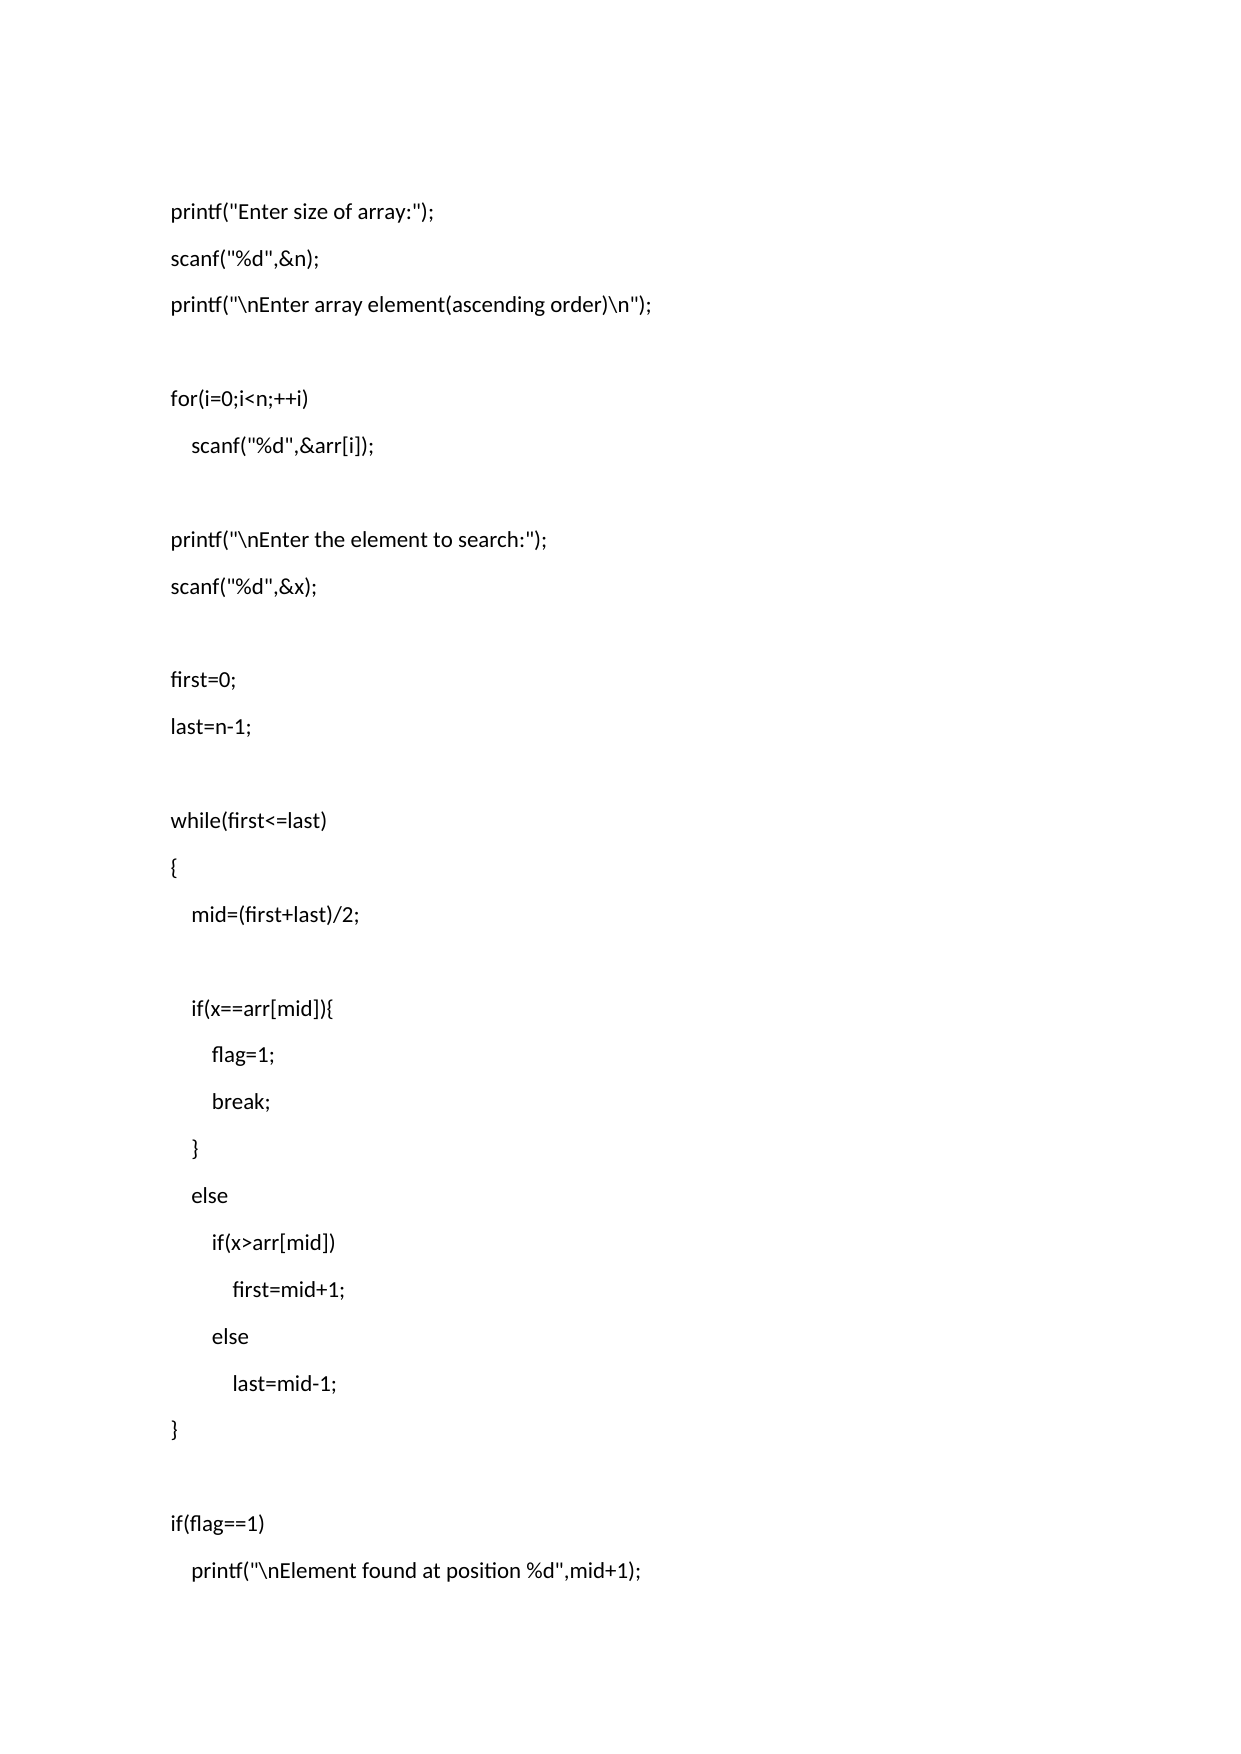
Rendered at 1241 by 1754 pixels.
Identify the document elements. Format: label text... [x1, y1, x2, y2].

text first=mid+1; [150, 1275, 1090, 1303]
text flag=1; [150, 1041, 1090, 1069]
text for(i=0;i<n;++i) [150, 384, 1090, 412]
text last=mid-1; [150, 1369, 1090, 1397]
text printf("\nEnter the element to search:"); [150, 525, 1090, 553]
text } [150, 1416, 1090, 1444]
text scanf("%d",&x); [150, 572, 1090, 600]
text printf("Enter size of array:"); [150, 197, 1090, 225]
text else [150, 1181, 1090, 1209]
text while(first<=last) [150, 806, 1090, 834]
text printf("\nEnter array element(ascending order)\n"); [150, 291, 1090, 319]
text last=n-1; [150, 712, 1090, 741]
text if(flag==1) [150, 1509, 1090, 1537]
text first=0; [150, 666, 1090, 694]
text if(x>arr[mid]) [150, 1228, 1090, 1256]
text { [150, 853, 1090, 881]
text else [150, 1322, 1090, 1350]
text scanf("%d",&arr[i]); [150, 431, 1090, 459]
text mid=(first+last)/2; [150, 900, 1090, 928]
text if(x==arr[mid]){ [150, 994, 1090, 1022]
text printf("\nElement found at position %d",mid+1); [150, 1556, 1090, 1584]
text scanf("%d",&n); [150, 244, 1090, 272]
text break; [150, 1087, 1090, 1116]
text } [150, 1134, 1090, 1162]
